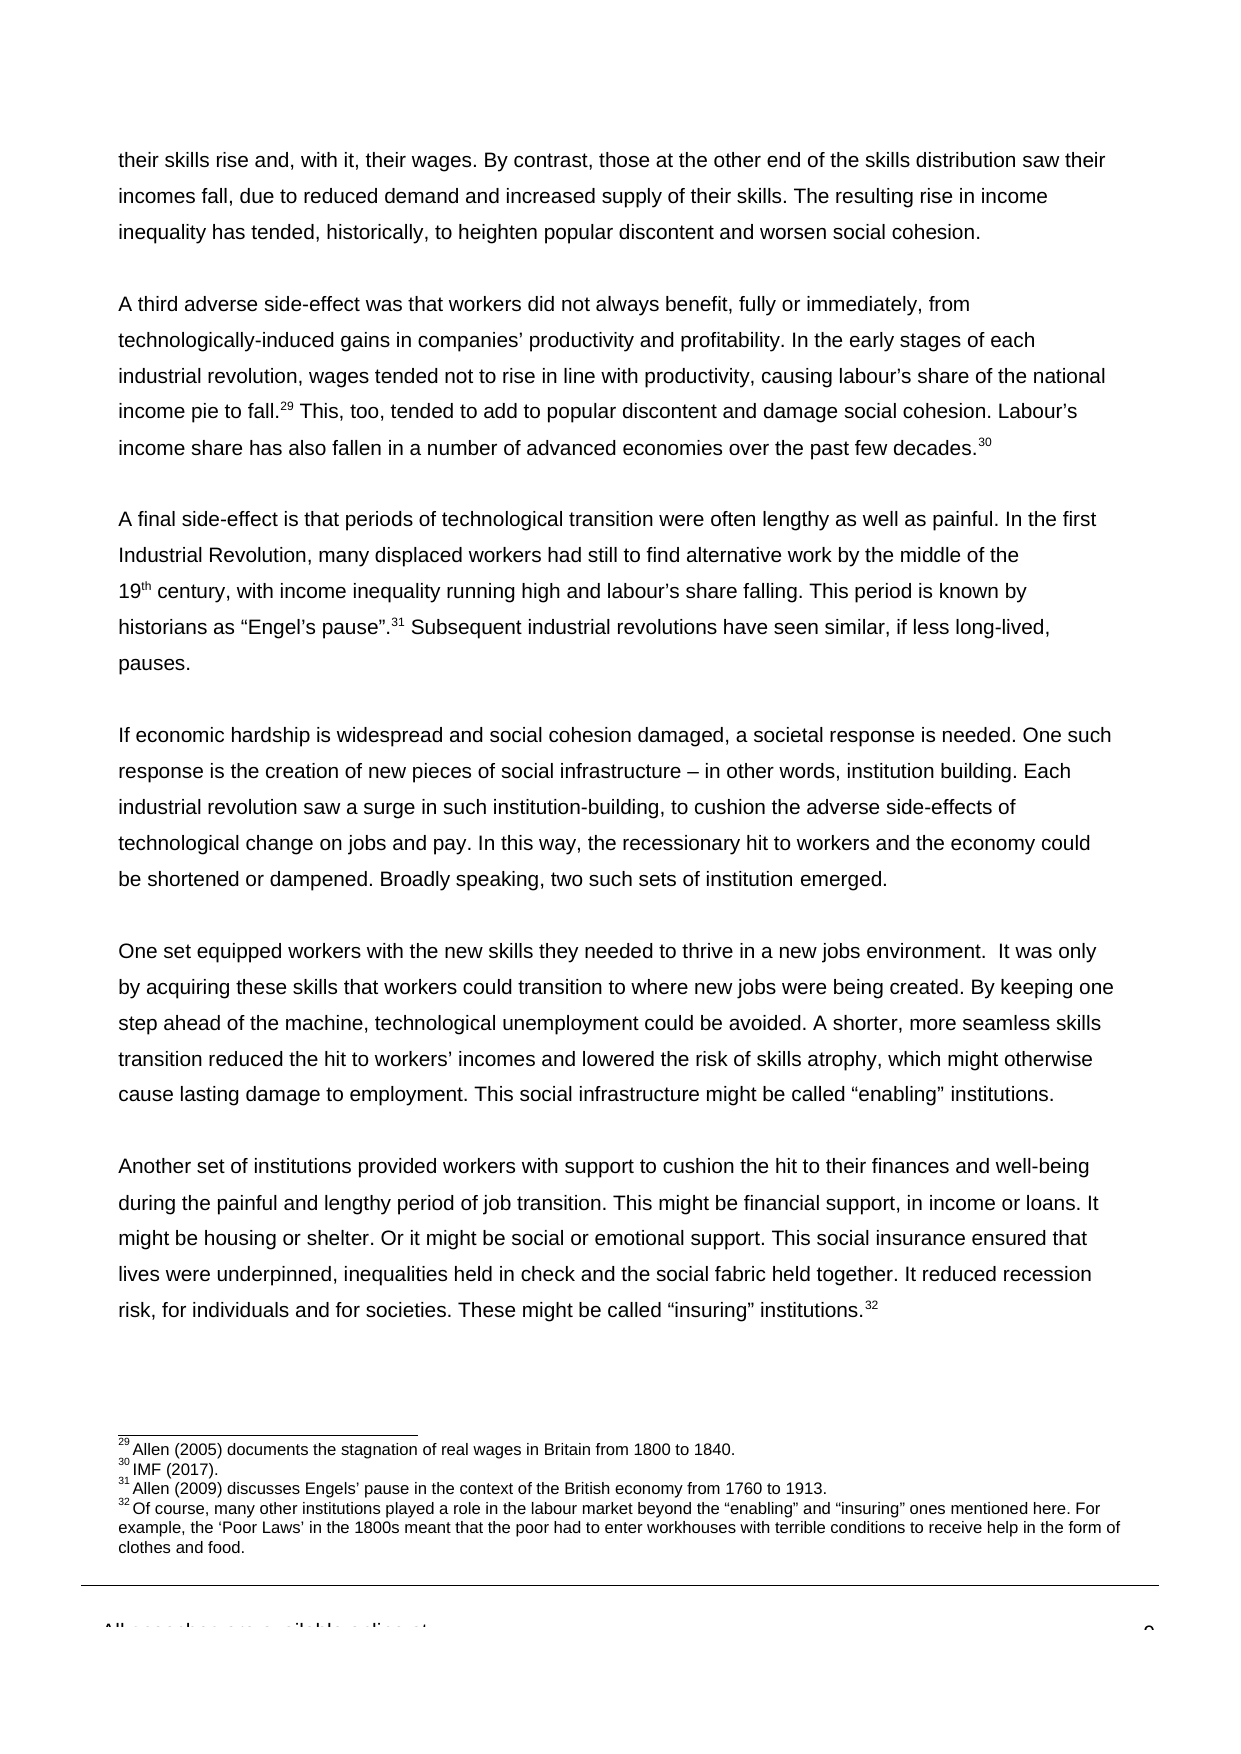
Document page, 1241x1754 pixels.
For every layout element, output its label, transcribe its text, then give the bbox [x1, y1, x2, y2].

text A final side-effect is that periods of technological transition were often lengthy as well as painful. In the first Industrial Revolution, many displaced workers had still to find alternative work by the middle of the [118, 507, 1134, 567]
text 31 Allen (2009) discusses Engels’ pause in the context of the British economy from 1760 to 1913. [118, 1479, 1134, 1498]
text their skills rise and, with it, their wages. By contrast, those at the other end of the skills distribution saw their incomes fall, due to reduced demand and increased supply of their skills. The resulting rise in income inequality has tended, historically, to heighten popular discontent and worsen social cohesion. [118, 148, 1134, 244]
text Another set of institutions provided workers with support to cushion the hit to their finances and well-being during the painful and lengthy period of job transition. This might be financial support, in income or loans. It might be housing or shelter. Or it might be social or emotional support. This social insurance ensured that lives were underpinned, inequalities held in check and the social fabric held together. It reduced recession risk, for individuals and for societies. These might be called “insuring” institutions.32 [118, 1154, 1120, 1322]
text If economic hardship is widespread and social cohesion damaged, a societal response is needed. One such response is the creation of new pieces of social infrastructure – in other words, institution building. Each industrial revolution saw a surge in such institution-building, to cushion the adverse side-effects of technological change on jobs and pay. In this way, the recessionary hit to workers and the economy could be shortened or dampened. Broadly speaking, two such sets of institution emerged. [118, 723, 1117, 891]
text 32 Of course, many other institutions played a role in the labour market beyond the “enabling” and “insuring” ones mentioned here. For example, the ‘Poor Laws’ in the 1800s meant that the poor had to enter workhouses with terrible conditions to receive help in the form of clothes and food. [118, 1499, 1122, 1557]
text 19th century, with income inequality running high and labour’s share falling. This period is known by historians as “Engel’s pause”.31 Subsequent industrial revolutions have seen similar, if less long-lived, pauses. [118, 579, 1078, 675]
text 30 IMF (2017). [118, 1459, 1134, 1479]
text 29 Allen (2005) documents the stagnation of real wages in Britain from 1800 to 1840. [118, 1434, 1134, 1459]
text One set equipped workers with the new skills they needed to thrive in a new jobs environment. It was only by acquiring these skills that workers could transition to where new jobs were being created. By keeping one step ahead of the machine, technological unemployment could be avoided. A shorter, more seamless skills transition reduced the hit to workers’ incomes and lowered the risk of skills atrophy, which might otherwise cause lasting damage to employment. This social infrastructure might be called “enabling” institutions. [118, 938, 1119, 1106]
text A third adverse side-effect was that workers did not always benefit, fully or immediately, from technologically-induced gains in companies’ productivity and profitability. In the early stages of each industrial revolution, wages tended not to rise in line with productivity, causing labour’s share of the national income pie to fall.29 This, too, tended to add to popular discontent and damage social cohesion. Labour’s income share has also fallen in a number of advanced economies over the past few decades.30 [118, 292, 1107, 459]
